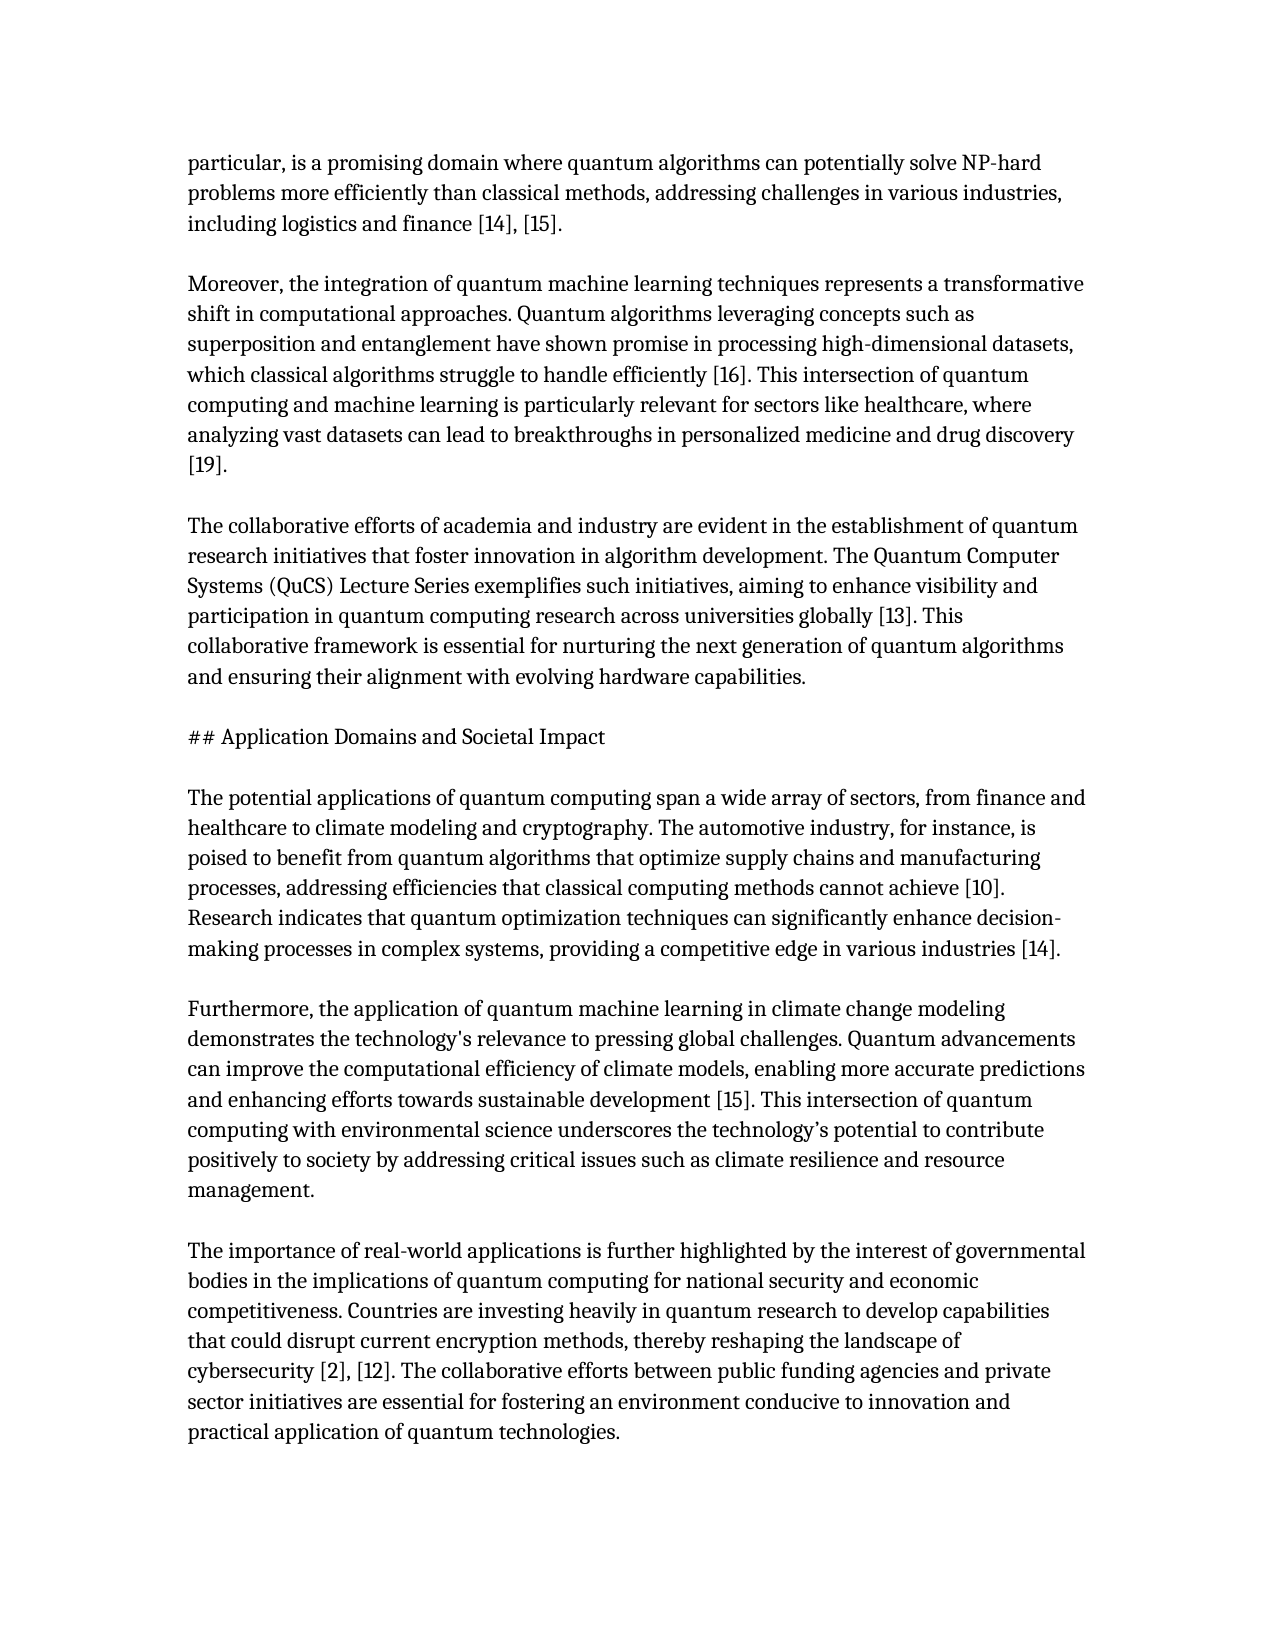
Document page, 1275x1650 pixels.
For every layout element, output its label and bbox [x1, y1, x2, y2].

text [187, 150, 1087, 1475]
